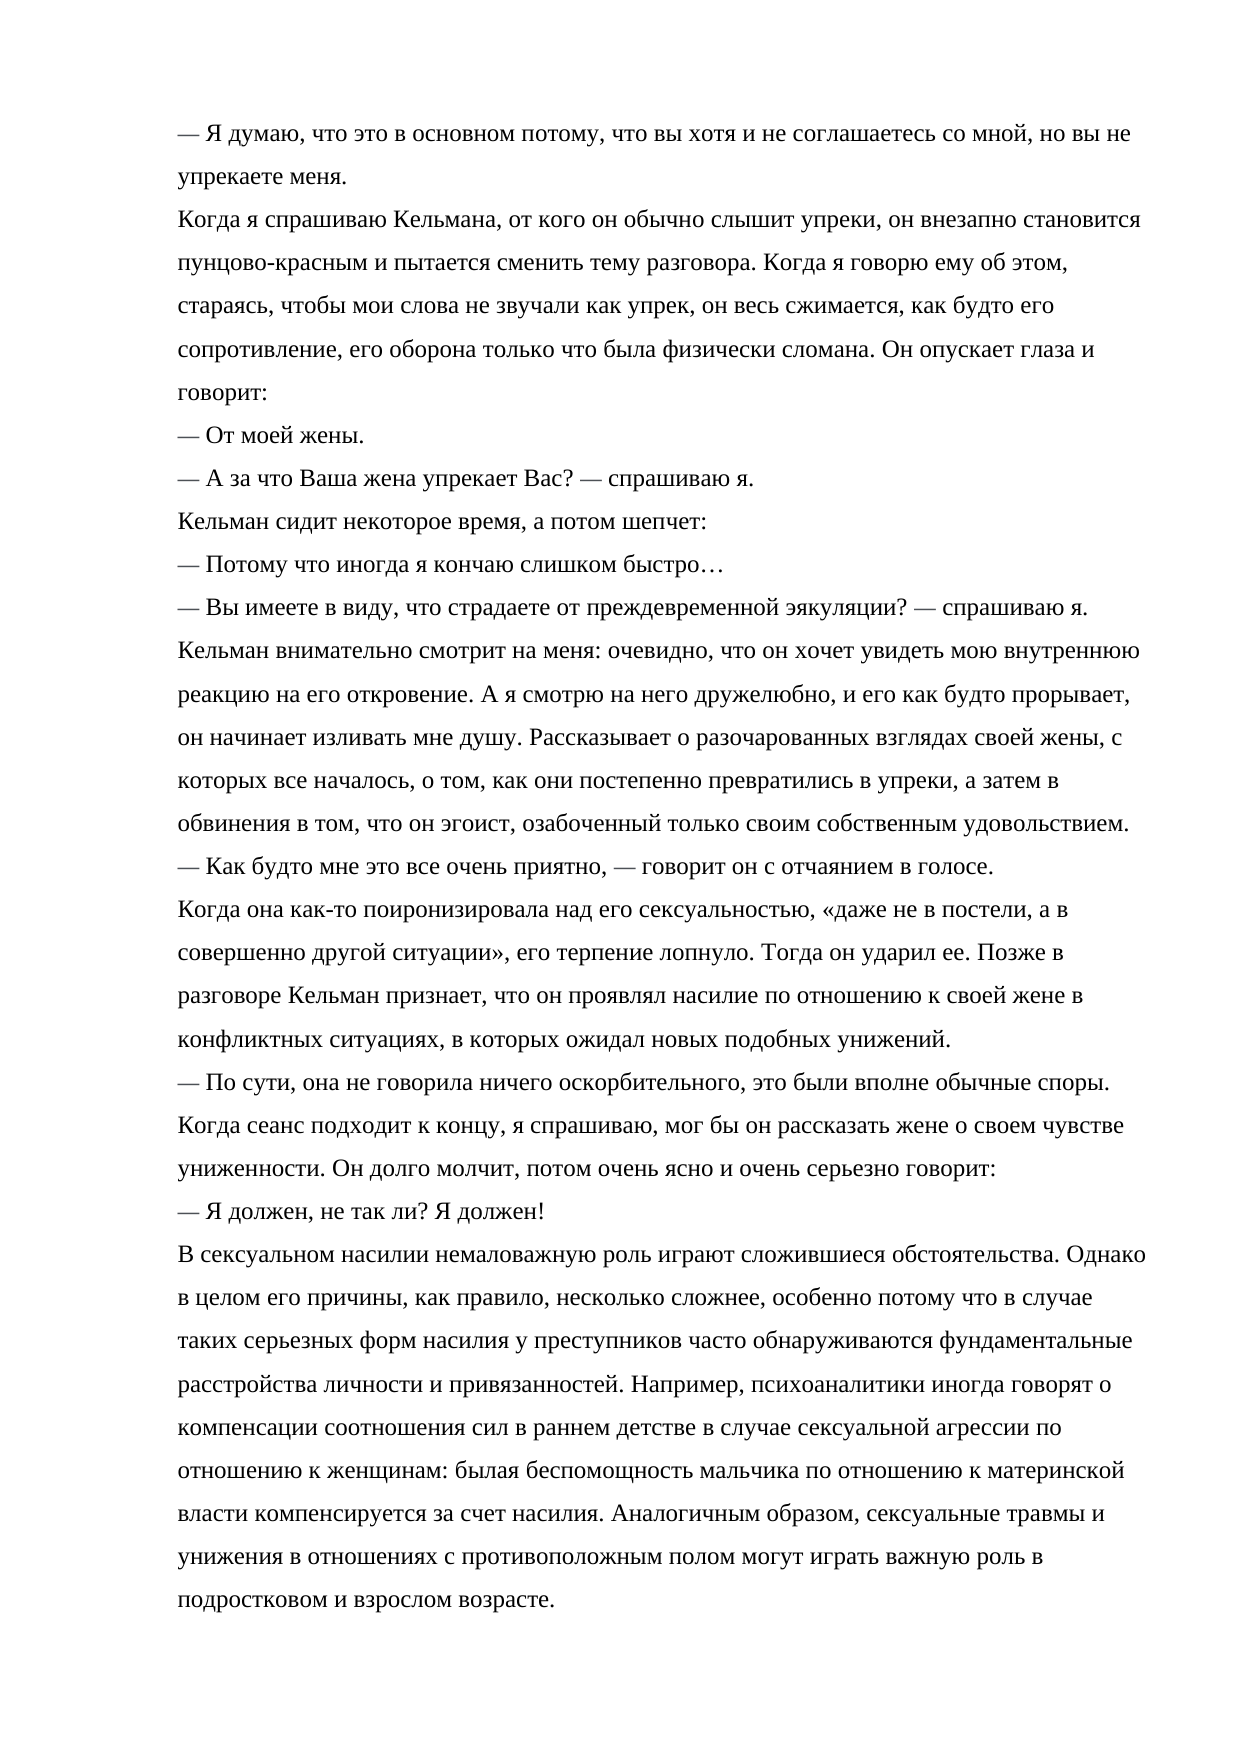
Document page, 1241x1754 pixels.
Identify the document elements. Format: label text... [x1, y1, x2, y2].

text — Вы имеете в виду, что страдаете от преждевременной эякуляции? — спрашиваю я. [177, 592, 1152, 621]
text — А за что Ваша жена упрекает Вас? — спрашиваю я. [177, 463, 1152, 492]
text — Потому что иногда я кончаю слишком быстро… [177, 549, 1152, 578]
text — От моей жены. [177, 420, 1152, 449]
text В сексуальном насилии немаловажную роль играют сложившиеся обстоятельства. Однако в целом его причины, как правило, несколько сложнее, особенно потому что в случае таких серьезных форм насилия у преступников часто обнаруживаются фундаментальные расстройства личности и привязанностей. Например, психоаналитики иногда говорят о компенсации соотношения сил в раннем детстве в случае сексуальной агрессии по отношению к женщинам: былая беспомощность мальчика по отношению к материнской власти компенсируется за счет насилия. Аналогичным образом, сексуальные травмы и унижения в отношениях с противоположным полом могут играть важную роль в подростковом и взрослом возрасте. [177, 1239, 1152, 1613]
text Когда сеанс подходит к концу, я спрашиваю, мог бы он рассказать жене о своем чувстве униженности. Он долго молчит, потом очень ясно и очень серьезно говорит: [177, 1110, 1152, 1182]
text — Я думаю, что это в основном потому, что вы хотя и не соглашаетесь со мной, но вы не упрекаете меня. [177, 118, 1152, 190]
text Кельман внимательно смотрит на меня: очевидно, что он хочет увидеть мою внутреннюю реакцию на его откровение. А я смотрю на него дружелюбно, и его как будто прорывает, он начинает изливать мне душу. Рассказывает о разочарованных взглядах своей жены, с которых все началось, о том, как они постепенно превратились в упреки, а затем в обвинения в том, что он эгоист, озабоченный только своим собственным удовольствием. [177, 636, 1152, 837]
text — По сути, она не говорила ничего оскорбительного, это были вполне обычные споры. [177, 1067, 1152, 1096]
text Когда я спрашиваю Кельмана, от кого он обычно слышит упреки, он внезапно становится пунцово-красным и пытается сменить тему разговора. Когда я говорю ему об этом, стараясь, чтобы мои слова не звучали как упрек, он весь сжимается, как будто его сопротивление, его оборона только что была физически сломана. Он опускает глаза и говорит: [177, 204, 1152, 406]
text — Как будто мне это все очень приятно, — говорит он с отчаянием в голосе. [177, 851, 1152, 880]
text Кельман сидит некоторое время, а потом шепчет: [177, 506, 1152, 535]
text Когда она как-то поиронизировала над его сексуальностью, «даже не в постели, а в совершенно другой ситуации», его терпение лопнуло. Тогда он ударил ее. Позже в разговоре Кельман признает, что он проявлял насилие по отношению к своей жене в конфликтных ситуациях, в которых ожидал новых подобных унижений. [177, 894, 1152, 1052]
text — Я должен, не так ли? Я должен! [177, 1196, 1152, 1225]
